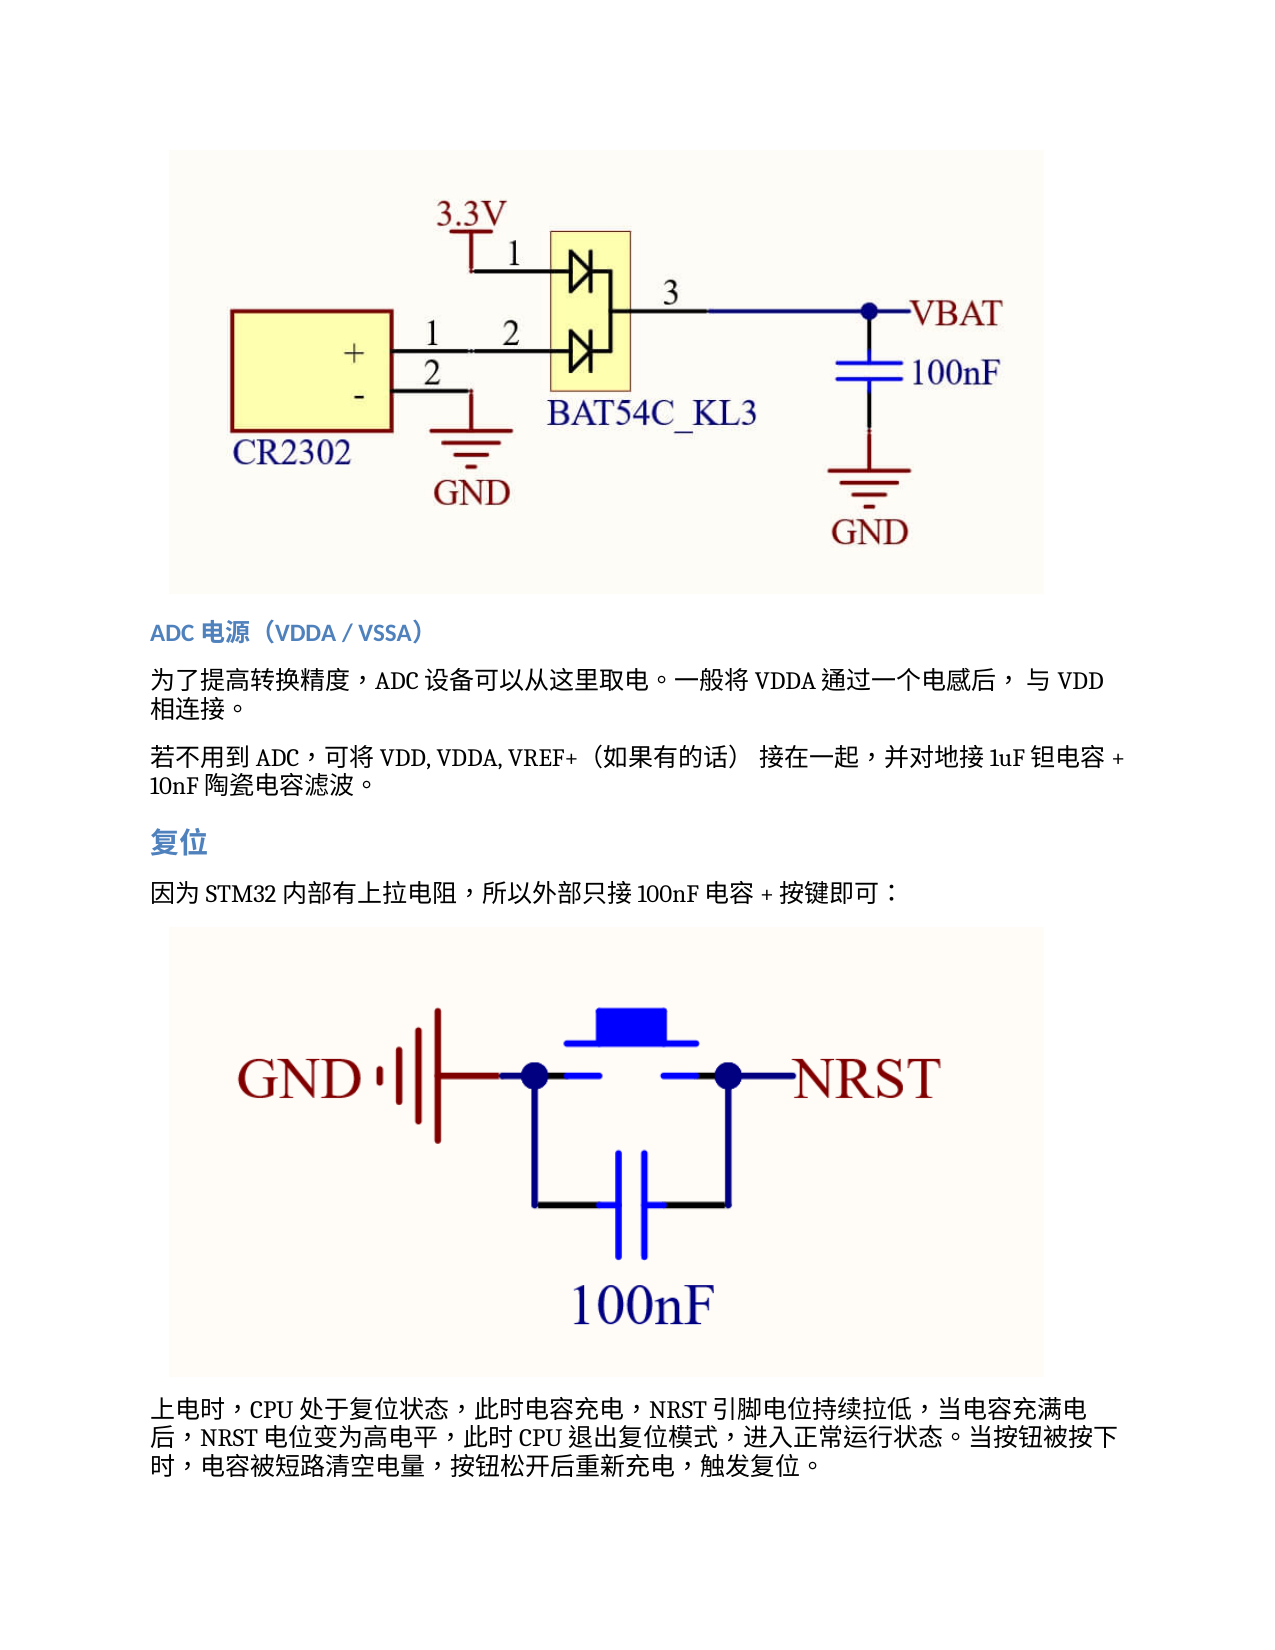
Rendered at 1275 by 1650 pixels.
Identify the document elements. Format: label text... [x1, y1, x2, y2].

text 为了提高转换精度，ADC 设备可以从这里取电。一般将 VDDA 通过一个电感后， 与 VDD 相连接。 [150, 667, 1125, 725]
text 若不用到 ADC，可将 VDD, VDDA, VREF+（如果有的话） 接在一起，并对地接 1uF 钽电容 + 10nF 陶瓷电容滤波。 [150, 743, 1125, 801]
subtitle 复位 [150, 822, 1125, 862]
picture [168, 927, 1044, 1377]
text 因为 STM32 内部有上拉电阻，所以外部只接 100nF 电容 + 按键即可： [150, 880, 1125, 909]
text 上电时，CPU 处于复位状态，此时电容充电，NRST 引脚电位持续拉低，当电容充满电后，NRST 电位变为高电平，此时 CPU 退出复位模式，进入正常运行状态。当按钮被按下时，电容被短路清空电量，按钮松开后重新充电，触发复位。 [150, 1396, 1125, 1482]
picture [168, 150, 1044, 594]
subtitle ADC 电源（VDDA / VSSA） [150, 614, 1125, 648]
